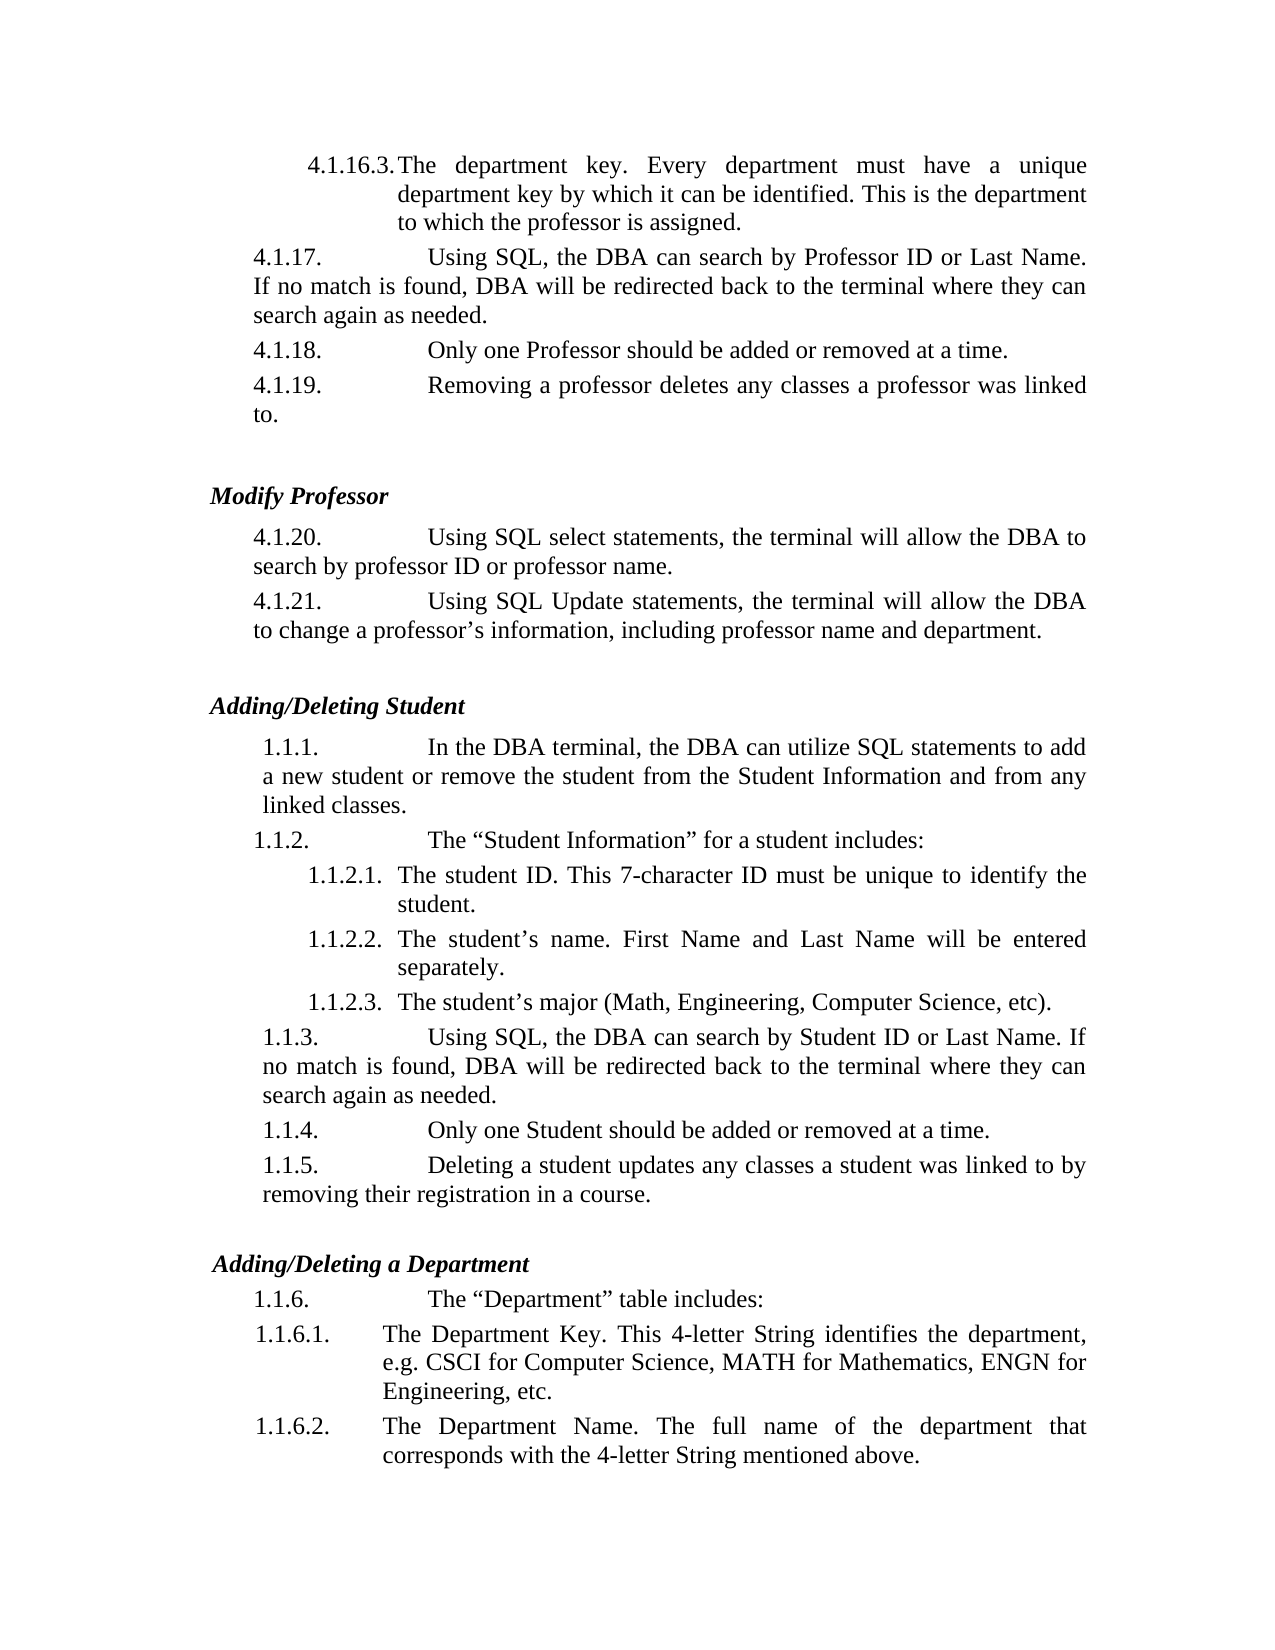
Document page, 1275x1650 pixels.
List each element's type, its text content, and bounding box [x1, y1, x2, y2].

list Using SQL, the DBA can search by Student ID or Last Name. If no match is found, DBA will be redirected back to the terminal where they can search again as needed. [262, 1022, 1087, 1109]
list The “Department” table includes: [253, 1284, 1087, 1312]
text Adding/Deleting a Department [187, 1249, 1087, 1277]
list The student ID. This 7-character ID must be unique to identify the student. [307, 860, 1087, 917]
list The department key. Every department must have a unique department key by which it can be identified. This is the department to which the professor is assigned. [307, 150, 1087, 236]
list Using SQL Update statements, the terminal will allow the DBA to change a professor’s information, including professor name and department. [253, 586, 1087, 644]
text Adding/Deleting Student [210, 691, 1087, 720]
list Removing a professor deletes any classes a professor was linked to. [253, 370, 1087, 427]
list Only one Student should be added or removed at a time. [262, 1115, 1087, 1144]
list The “Student Information” for a student includes: [253, 825, 1087, 854]
list In the DBA terminal, the DBA can utilize SQL statements to add a new student or remove the student from the Student Information and from any linked classes. [262, 732, 1087, 819]
list Using SQL, the DBA can search by Professor ID or Last Name. If no match is found, DBA will be redirected back to the terminal where they can search again as needed. [253, 242, 1087, 329]
list Deleting a student updates any classes a student was linked to by removing their registration in a course. [262, 1150, 1087, 1207]
list The Department Key. This 4-letter String identifies the department, e.g. CSCI for Computer Science, MATH for Mathematics, ENGN for Engineering, etc. [255, 1319, 1087, 1405]
list Only one Professor should be added or removed at a time. [253, 335, 1087, 364]
list Using SQL select statements, the terminal will allow the DBA to search by professor ID or professor name. [253, 522, 1087, 580]
list The student’s major (Math, Engineering, Computer Science, etc). [307, 987, 1087, 1016]
text Modify Professor [210, 481, 1087, 510]
list The student’s name. First Name and Last Name will be entered separately. [307, 924, 1087, 981]
list The Department Name. The full name of the department that corresponds with the 4-letter String mentioned above. [255, 1411, 1087, 1469]
